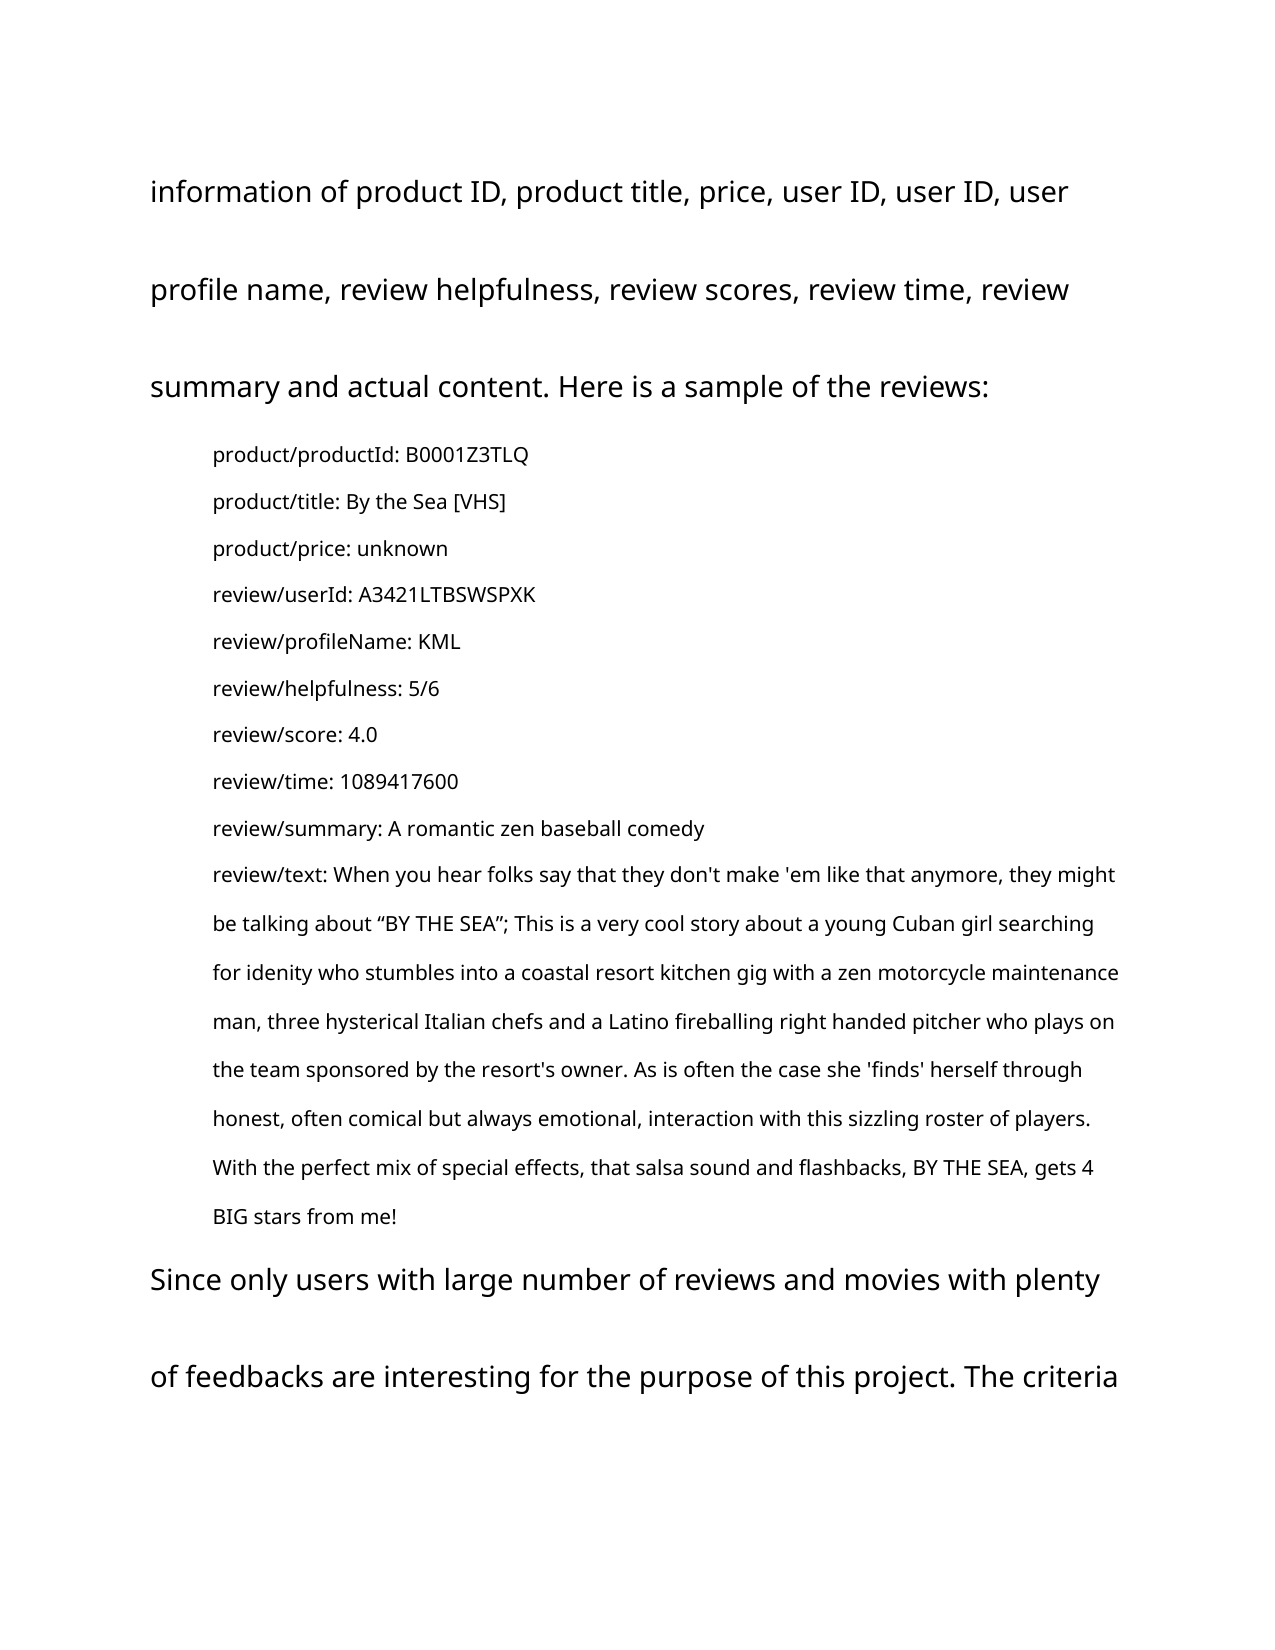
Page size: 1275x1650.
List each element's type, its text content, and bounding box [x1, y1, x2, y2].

text review/helpfulness: 5/6 [212, 672, 1125, 704]
text product/title: By the Sea [VHS] [212, 485, 1125, 518]
text review/summary: A romantic zen baseball comedy [212, 812, 1125, 844]
text product/productId: B0001Z3TLQ [212, 438, 1125, 471]
text review/score: 4.0 [212, 718, 1125, 751]
text review/time: 1089417600 [212, 765, 1125, 798]
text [150, 159, 1125, 419]
text review/profileName: KML [212, 625, 1125, 658]
text product/price: unknown [212, 532, 1125, 564]
text review/userId: A3421LTBSWSPXK [212, 578, 1125, 611]
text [150, 1246, 1125, 1409]
text review/text: When you hear folks say that they don't make 'em like that anymore, they might be talking about “BY THE SEA”; This is a very cool story about a young Cuban girl searching for idenity who stumbles into a coastal resort kitchen gig with a zen motorcycle maintenance man, three hysterical Italian chefs and a Latino fireballing right handed pitcher who plays on the team sponsored by the resort's owner. As is often the case she 'finds' herself through honest, often comical but always emotional, interaction with this sizzling roster of players. With the perfect mix of special effects, that salsa sound and flashbacks, BY THE SEA, gets 4 BIG stars from me! [212, 858, 1125, 1232]
